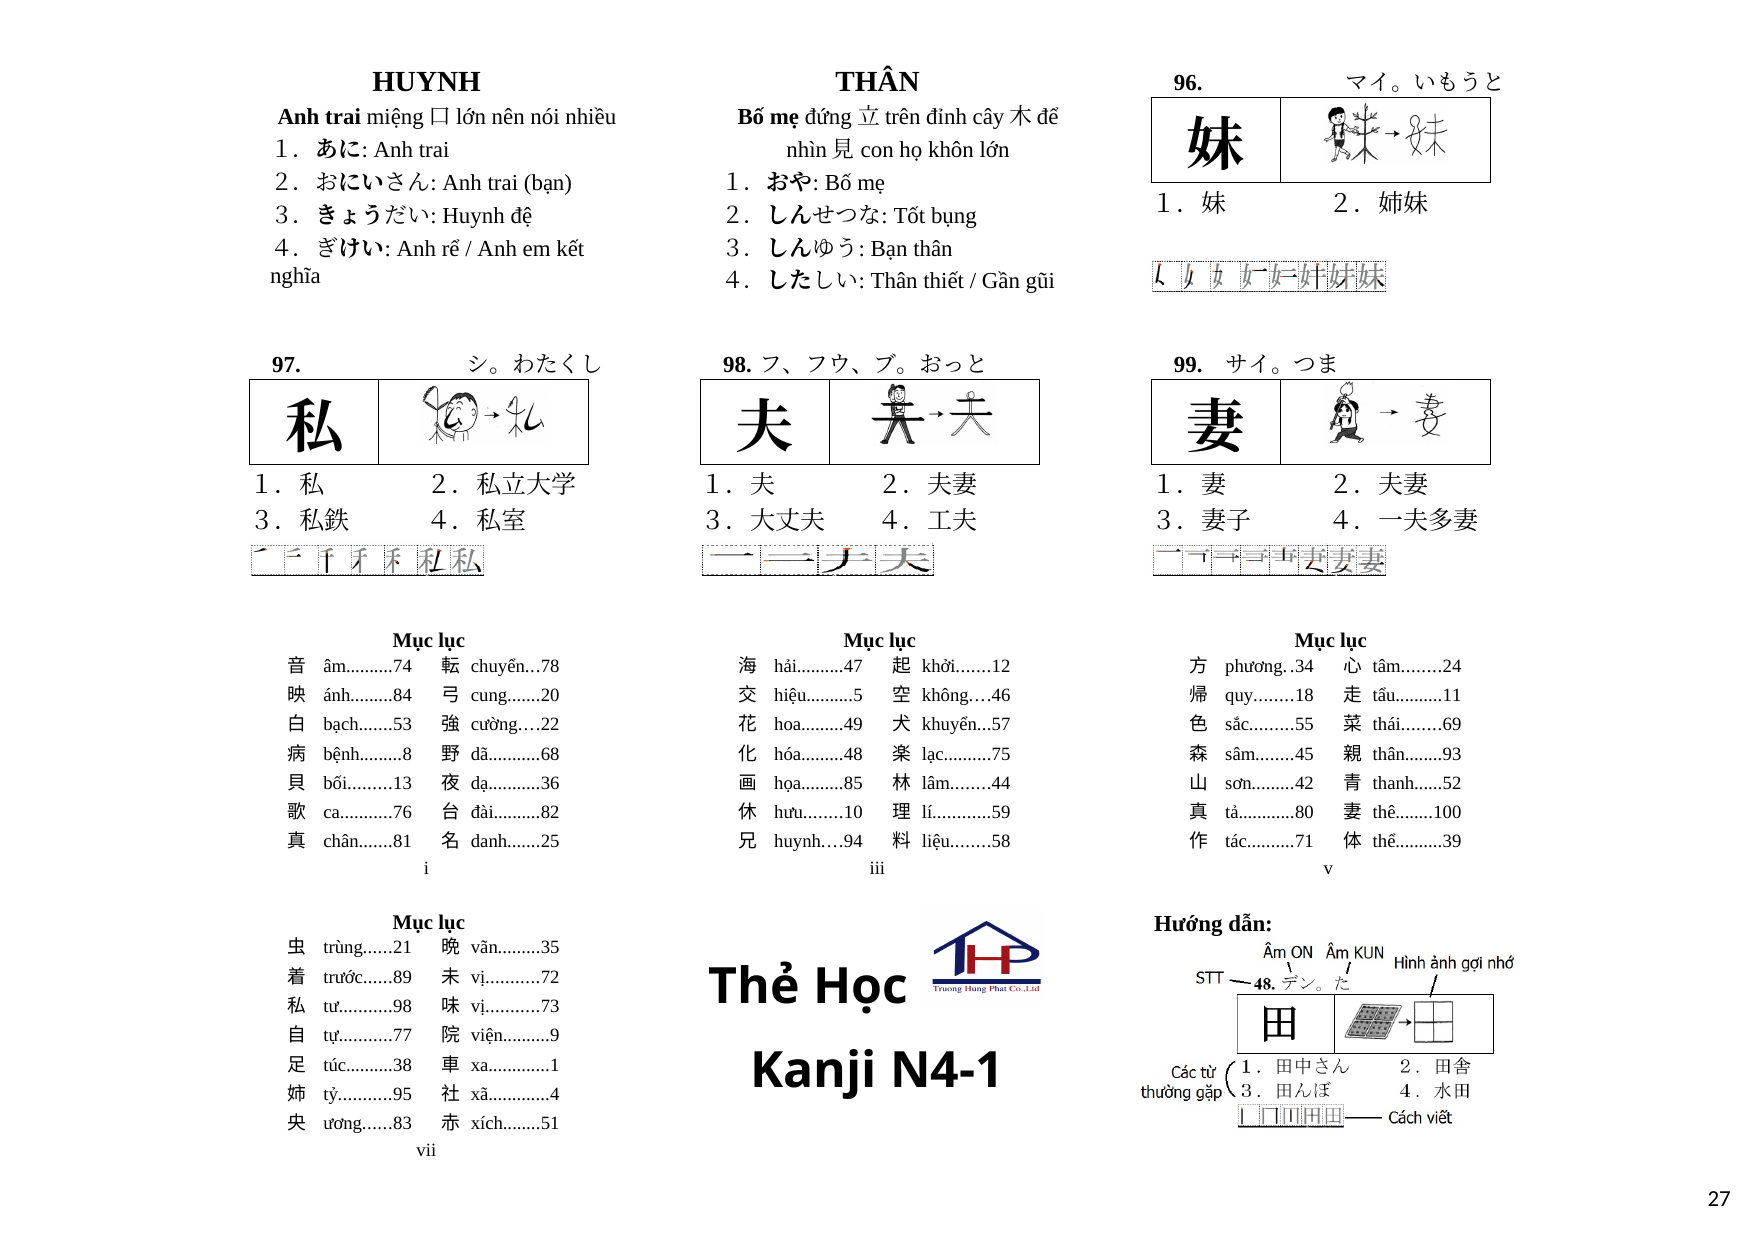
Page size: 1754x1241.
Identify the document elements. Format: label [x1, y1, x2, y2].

picture [1136, 936, 1520, 1135]
picture [871, 380, 998, 446]
picture [1322, 380, 1449, 446]
picture [1151, 543, 1388, 576]
picture [920, 909, 1046, 1004]
picture [700, 543, 937, 576]
picture [1322, 98, 1449, 164]
picture [1151, 259, 1388, 292]
picture [249, 543, 486, 576]
picture [420, 380, 547, 446]
